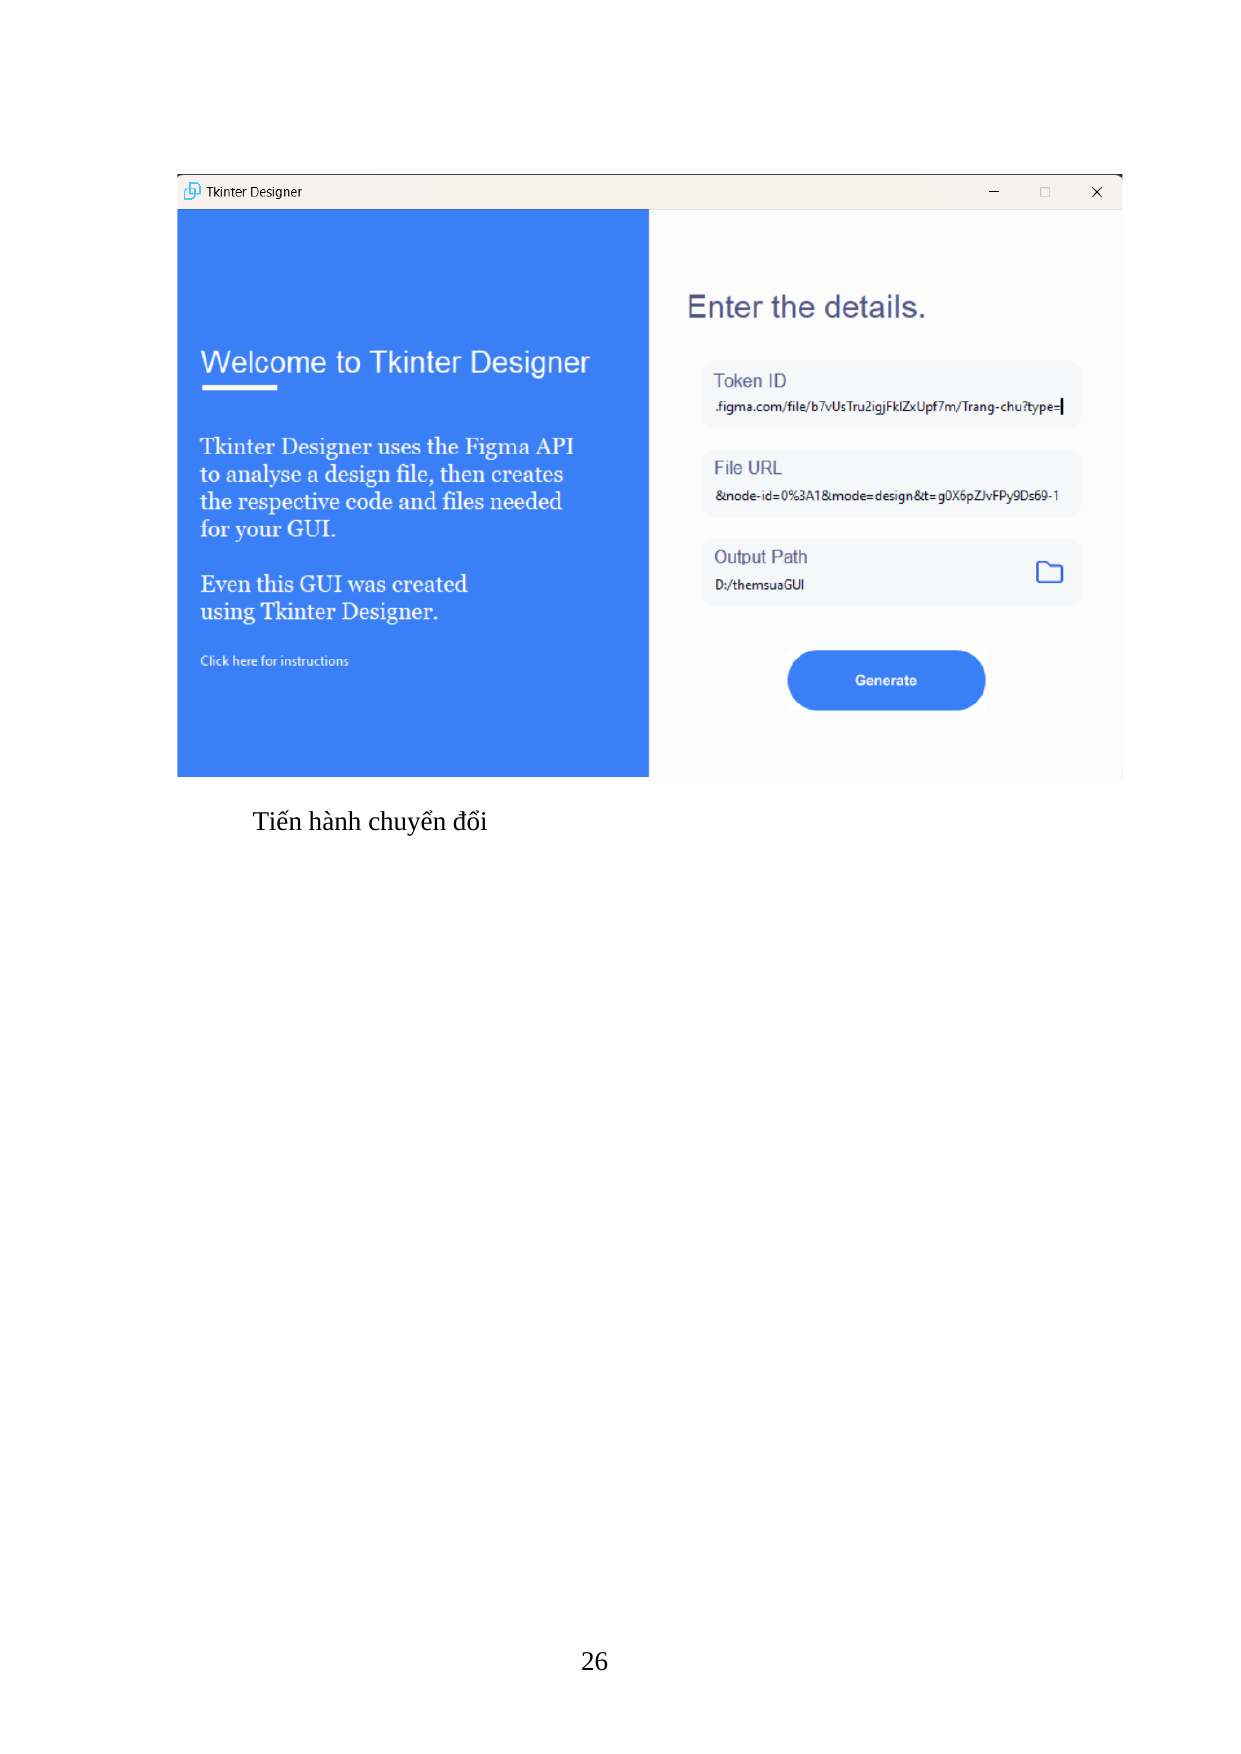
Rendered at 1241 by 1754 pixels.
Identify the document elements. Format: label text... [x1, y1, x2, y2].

text Tiến hành chuyển đổi [177, 805, 1122, 836]
picture [177, 174, 1123, 777]
